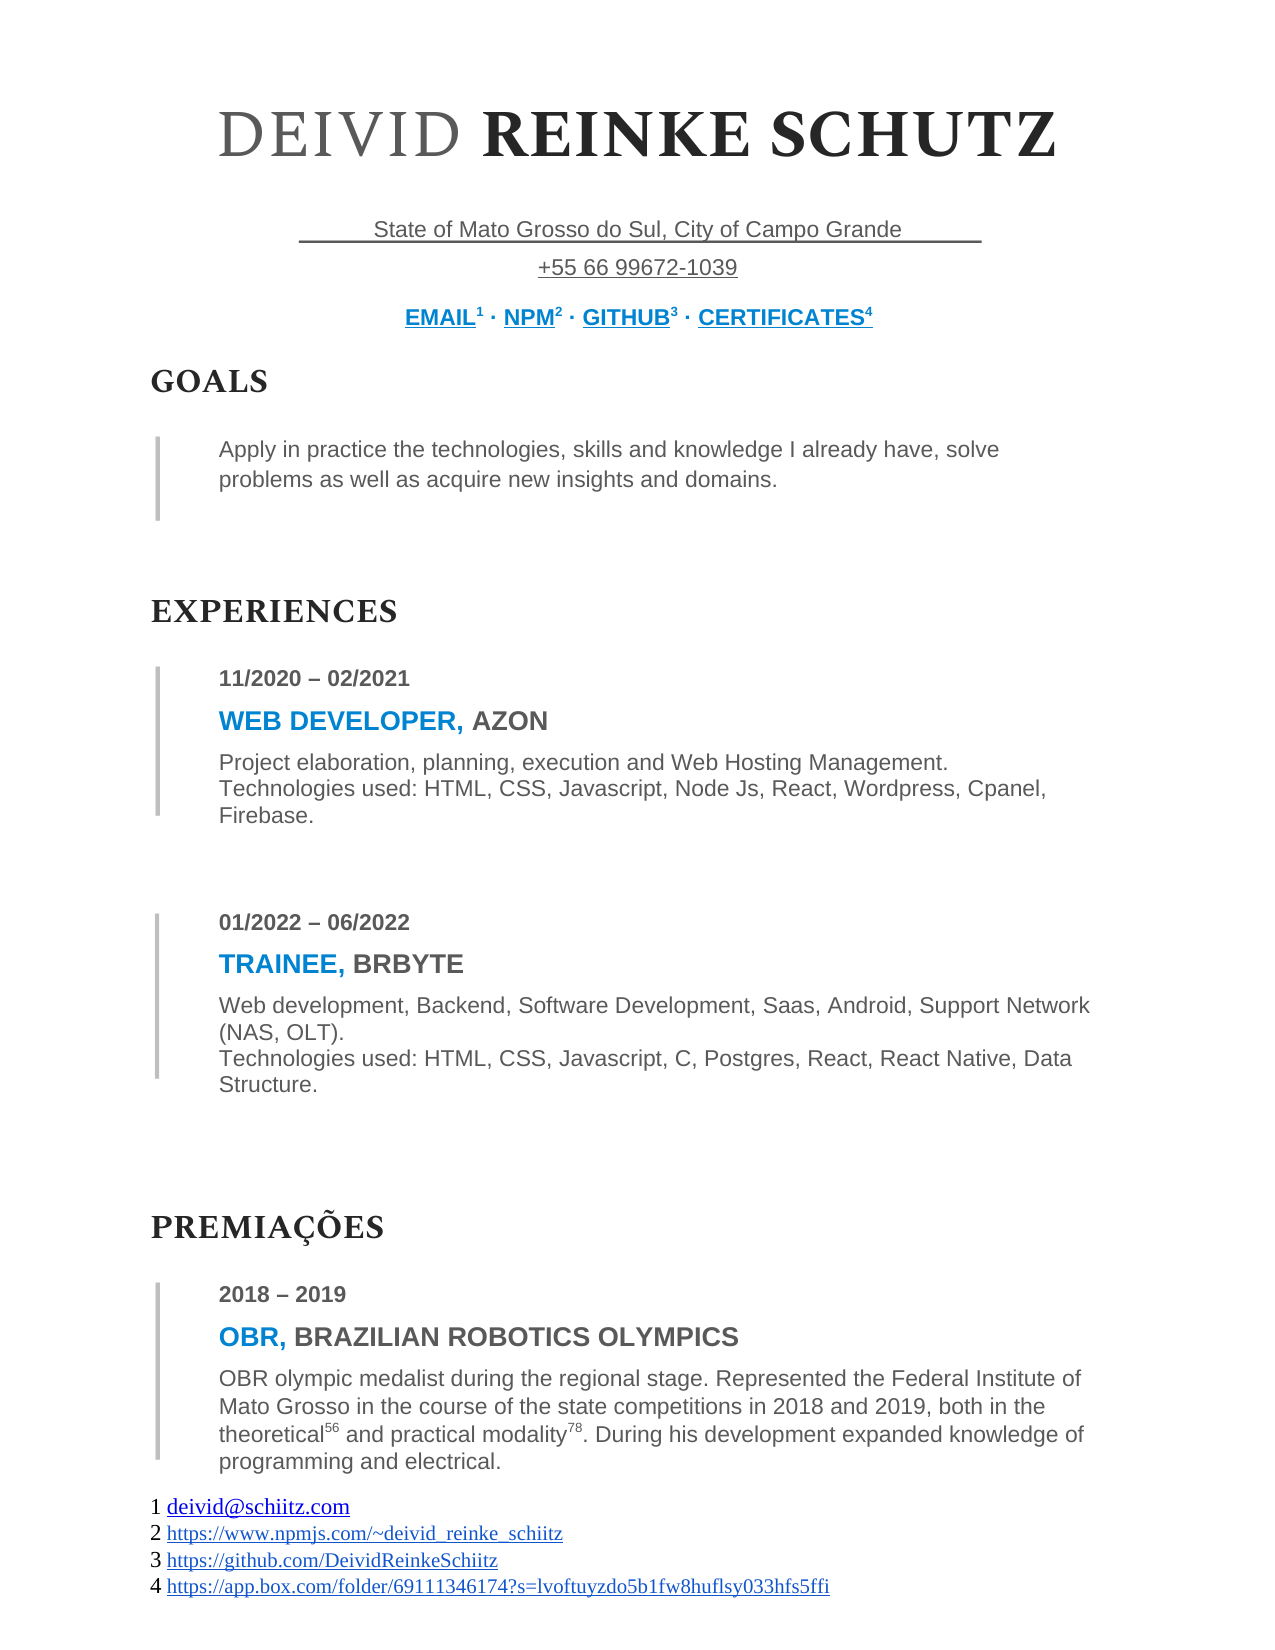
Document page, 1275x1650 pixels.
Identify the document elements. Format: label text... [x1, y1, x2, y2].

text DEIVID REINKE SCHUTZ [150, 85, 1125, 187]
text Technologies used: HTML, CSS, Javascript, Node Js, React, Wordpress, Cpanel, Firebase. [219, 775, 1125, 828]
picture [154, 913, 160, 1079]
text Project elaboration, planning, execution and Web Hosting Management. [219, 749, 1125, 775]
picture [155, 666, 160, 816]
text +55 66 99672-1039 [150, 254, 1125, 280]
text Web development, Backend, Software Development, Saas, Android, Support Network (NAS, OLT). [219, 992, 1125, 1045]
text OBR, BRAZILIAN ROBOTICS OLYMPICS [219, 1321, 1125, 1352]
text Technologies used: HTML, CSS, Javascript, C, Postgres, React, React Native, Data Structure. [219, 1045, 1125, 1098]
text 01/2022 – 06/2022 [219, 908, 1125, 935]
text OBR olympic medalist during the regional stage. Represented the Federal Institute of Mato Grosso in the course of the state competitions in 2018 and 2019, both in the theoretical and practical modality. During his development expanded knowledge of programming and electrical. [219, 1365, 1087, 1474]
text EMAIL · NPM · GITHUB · CERTIFICATES [150, 304, 1127, 331]
text PREMIAÇÕES [150, 1203, 1125, 1254]
text WEB DEVELOPER, AZON [219, 705, 1125, 736]
picture [155, 436, 160, 521]
text 2018 – 2019 [219, 1281, 1125, 1308]
text EXPERIENCES [150, 587, 1125, 638]
text GOALS [150, 357, 1125, 408]
text 11/2020 – 02/2021 [219, 665, 1125, 692]
text TRAINEE, BRBYTE [219, 948, 1125, 979]
text State of Mato Grosso do Sul, City of Campo Grande [150, 216, 1125, 242]
picture [155, 1282, 160, 1460]
text Apply in practice the technologies, skills and knowledge I already have, solve problems as well as acquire new insights and domains. [219, 436, 1087, 492]
